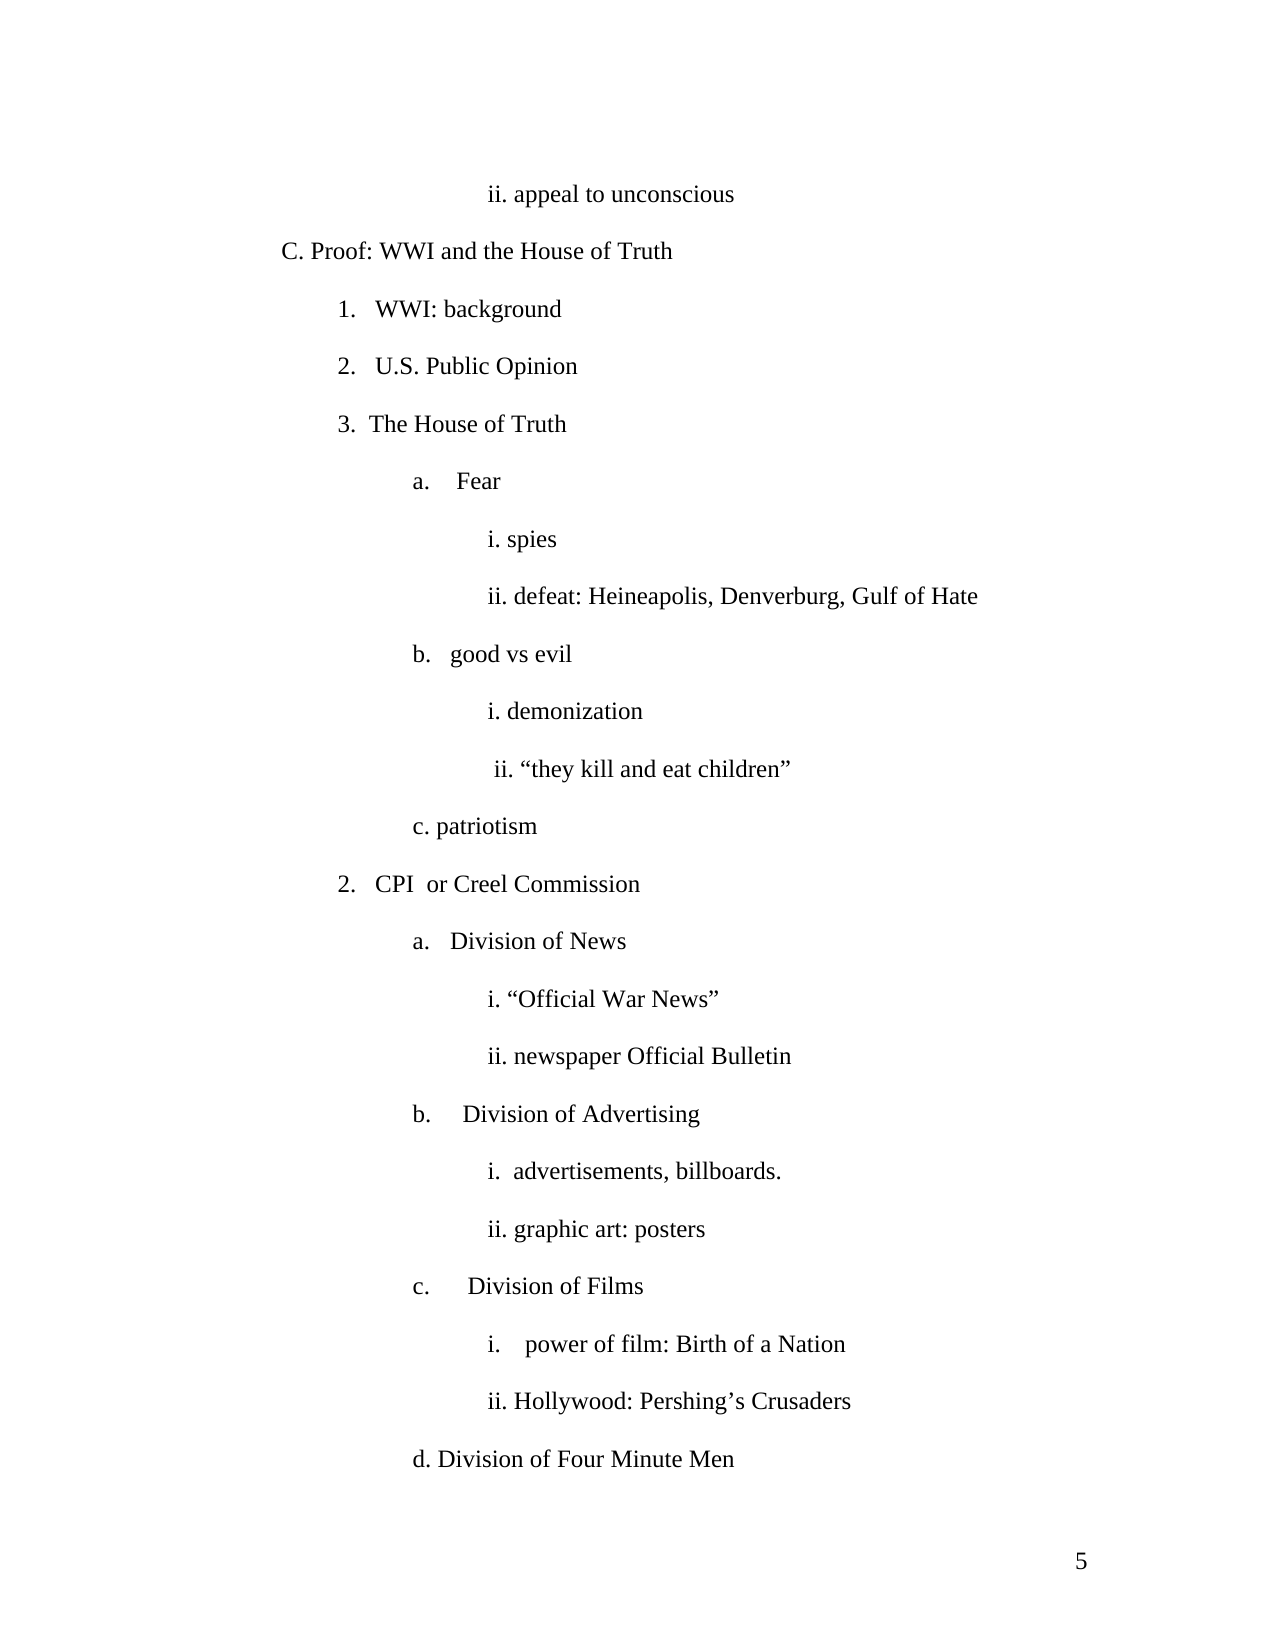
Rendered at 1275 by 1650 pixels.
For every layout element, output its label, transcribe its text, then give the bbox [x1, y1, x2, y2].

text ii. Hollywood: Pershing’s Crusaders [475, 1386, 1087, 1415]
text b. Division of Advertising [337, 1099, 1087, 1127]
text i. “Official War News” [469, 984, 1087, 1012]
list CPI or Creel Commission [337, 869, 1087, 897]
text ii. newspaper Official Bulletin [187, 1041, 1087, 1070]
list WWI: background [337, 294, 1087, 322]
text C. Proof: WWI and the House of Truth [281, 236, 1087, 265]
list Fear [412, 466, 1087, 495]
text 3. The House of Truth [262, 409, 1087, 437]
text d. Division of Four Minute Men [412, 1444, 1087, 1472]
text ii. defeat: Heineapolis, Denverburg, Gulf of Hate [450, 581, 1087, 610]
text i. demonization [450, 696, 1087, 725]
text i. spies [450, 524, 1087, 552]
text ii. graphic art: posters [469, 1214, 1087, 1242]
text ii. appeal to unconscious [450, 179, 1087, 207]
text ii. “they kill and eat children” [412, 754, 1087, 782]
list good vs evil [412, 639, 1087, 667]
text i. advertisements, billboards. [469, 1156, 1087, 1185]
list Division of News [412, 926, 1087, 955]
text c. patriotism [187, 811, 1087, 840]
list power of film: Birth of a Nation [487, 1329, 1087, 1357]
list U.S. Public Opinion [337, 351, 1087, 380]
text c. Division of Films [337, 1271, 1087, 1300]
